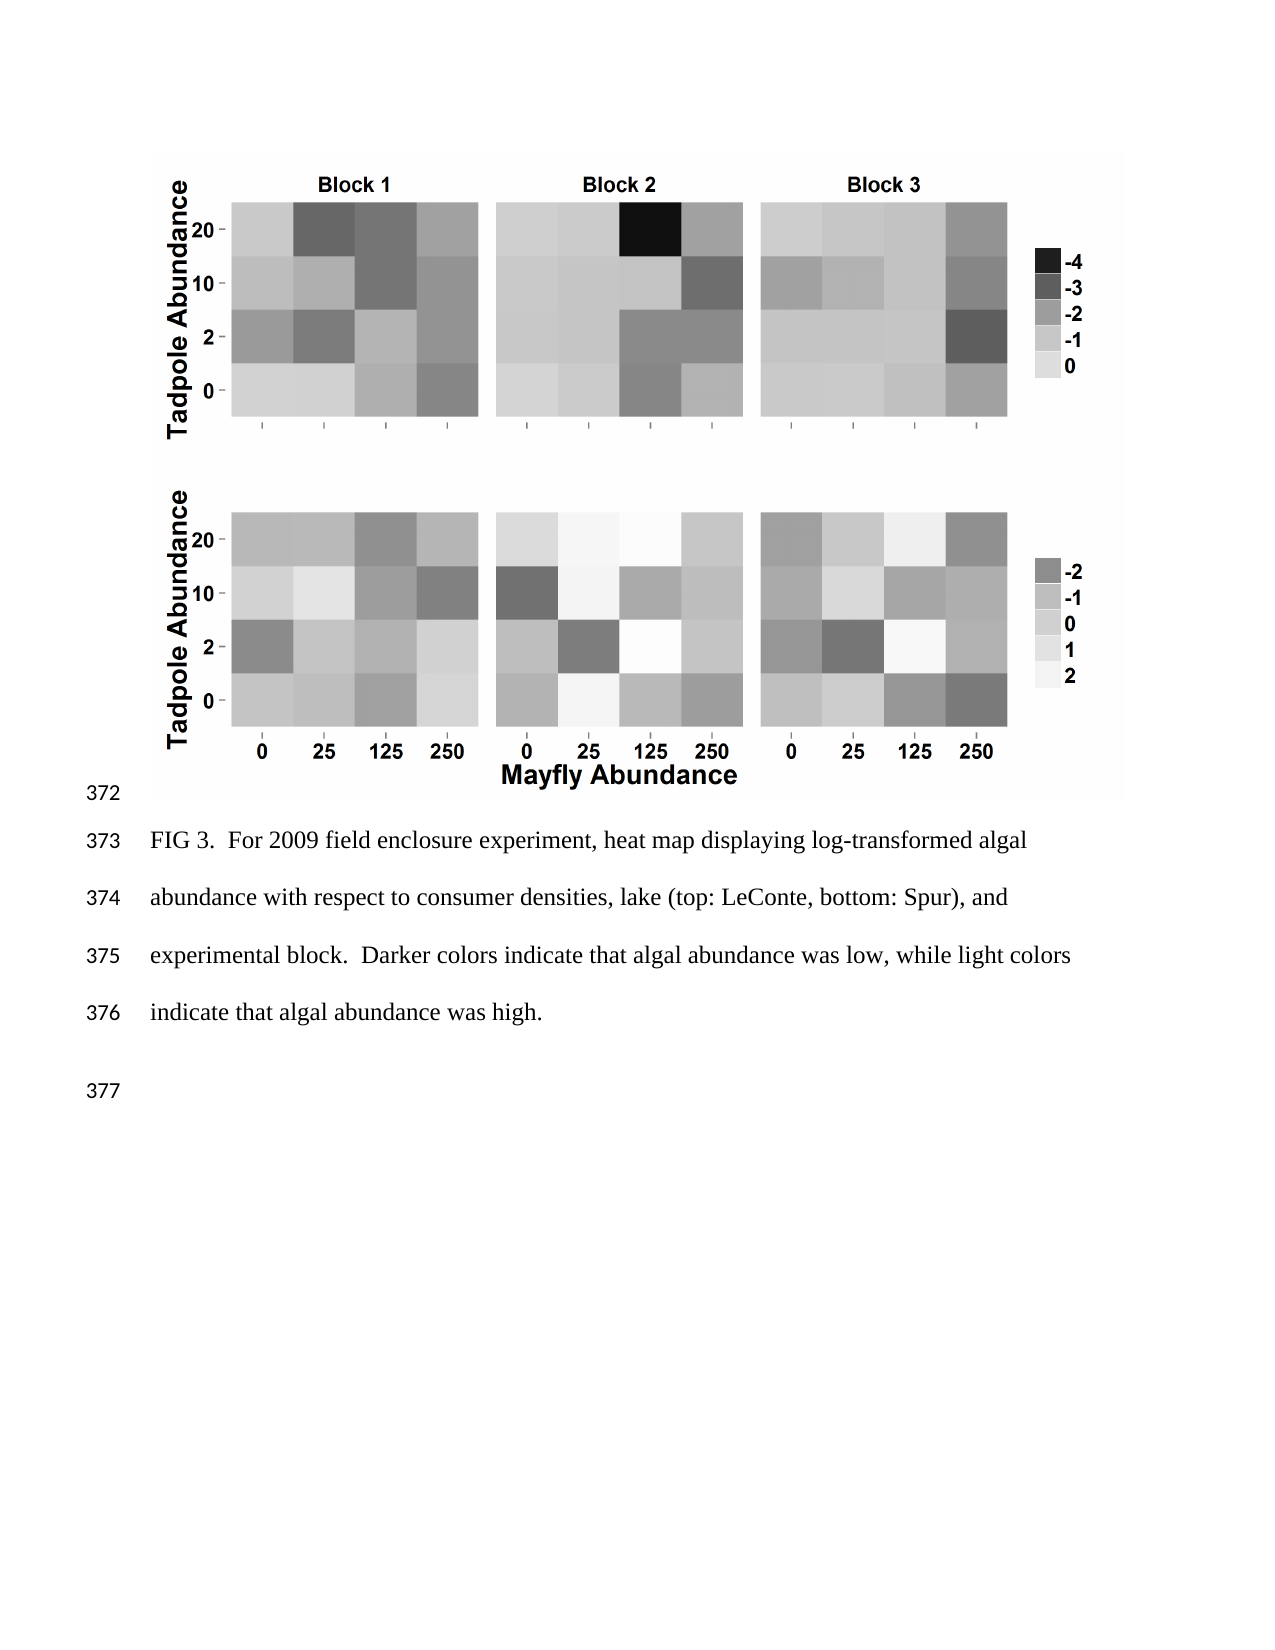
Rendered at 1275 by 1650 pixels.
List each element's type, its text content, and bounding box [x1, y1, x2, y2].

picture [150, 150, 1125, 800]
text FIG 3. For 2009 field enclosure experiment, heat map displaying log-transformed algal abundance with respect to consumer densities, lake (top: LeConte, bottom: Spur), and experimental block. Darker colors indicate that algal abundance was low, while light colors indicate that algal abundance was high. [150, 825, 1125, 1026]
